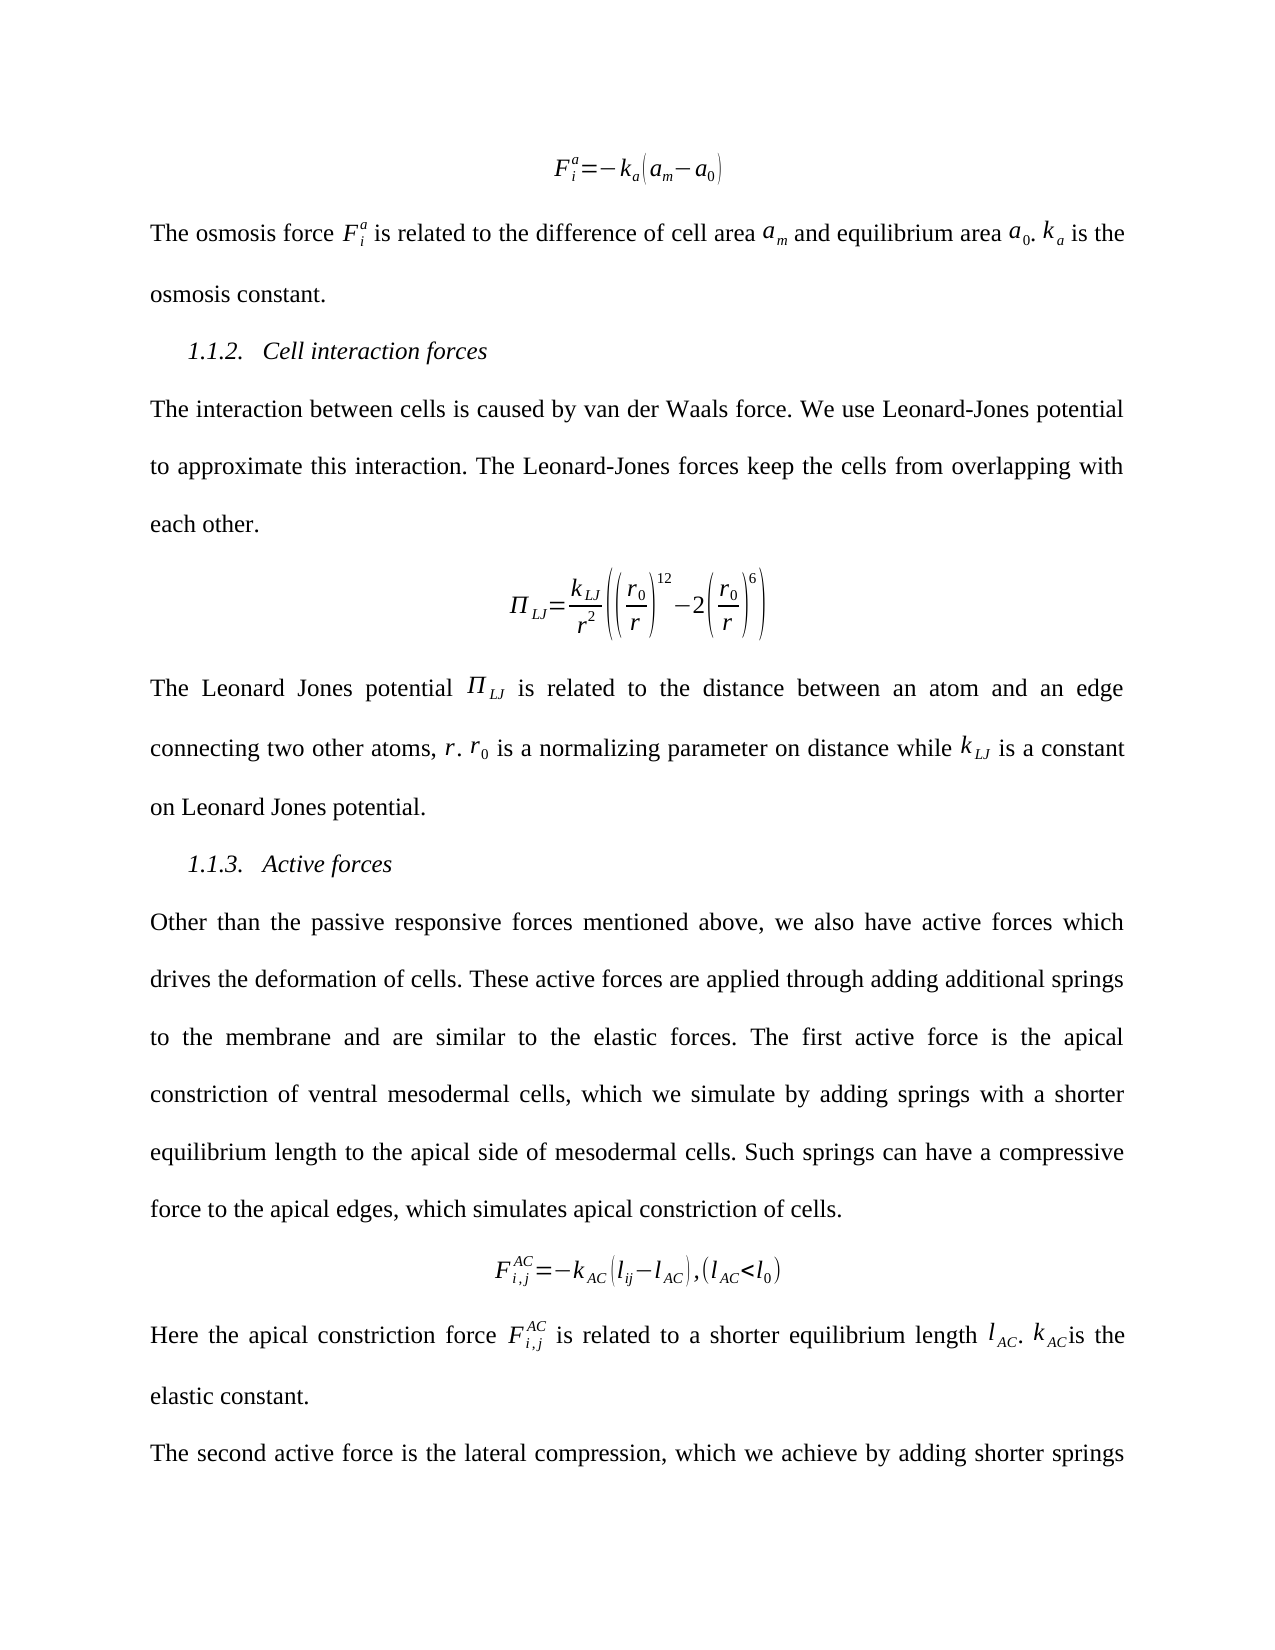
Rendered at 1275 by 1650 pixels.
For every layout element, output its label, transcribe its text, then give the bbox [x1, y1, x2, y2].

subtitle Active forces [187, 849, 1125, 878]
text The interaction between cells is caused by van der Waals force. We use Leonard-Jones potential to approximate this interaction. The Leonard-Jones forces keep the cells from overlapping with each other. [150, 394, 1125, 538]
subtitle Cell interaction forces [187, 336, 1125, 365]
text Other than the passive responsive forces mentioned above, we also have active forces which drives the deformation of cells. These active forces are applied through adding additional springs to the membrane and are similar to the elastic forces. The first active force is the apical constriction of ventral mesodermal cells, which we simulate by adding springs with a shorter equilibrium length to the apical side of mesodermal cells. Such springs can have a compressive force to the apical edges, which simulates apical constriction of cells. [150, 907, 1125, 1223]
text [150, 1438, 1125, 1467]
text The Leonard Jones potential is related to the distance between an atom and an edge connecting two other atoms, . is a normalizing parameter on distance while is a constant on Leonard Jones potential. [150, 672, 1125, 821]
text Here the apical constriction force is related to a shorter equilibrium length . is the elastic constant. [150, 1317, 1125, 1410]
text The osmosis force is related to the difference of cell area and equilibrium area . is the osmosis constant. [150, 215, 1125, 308]
